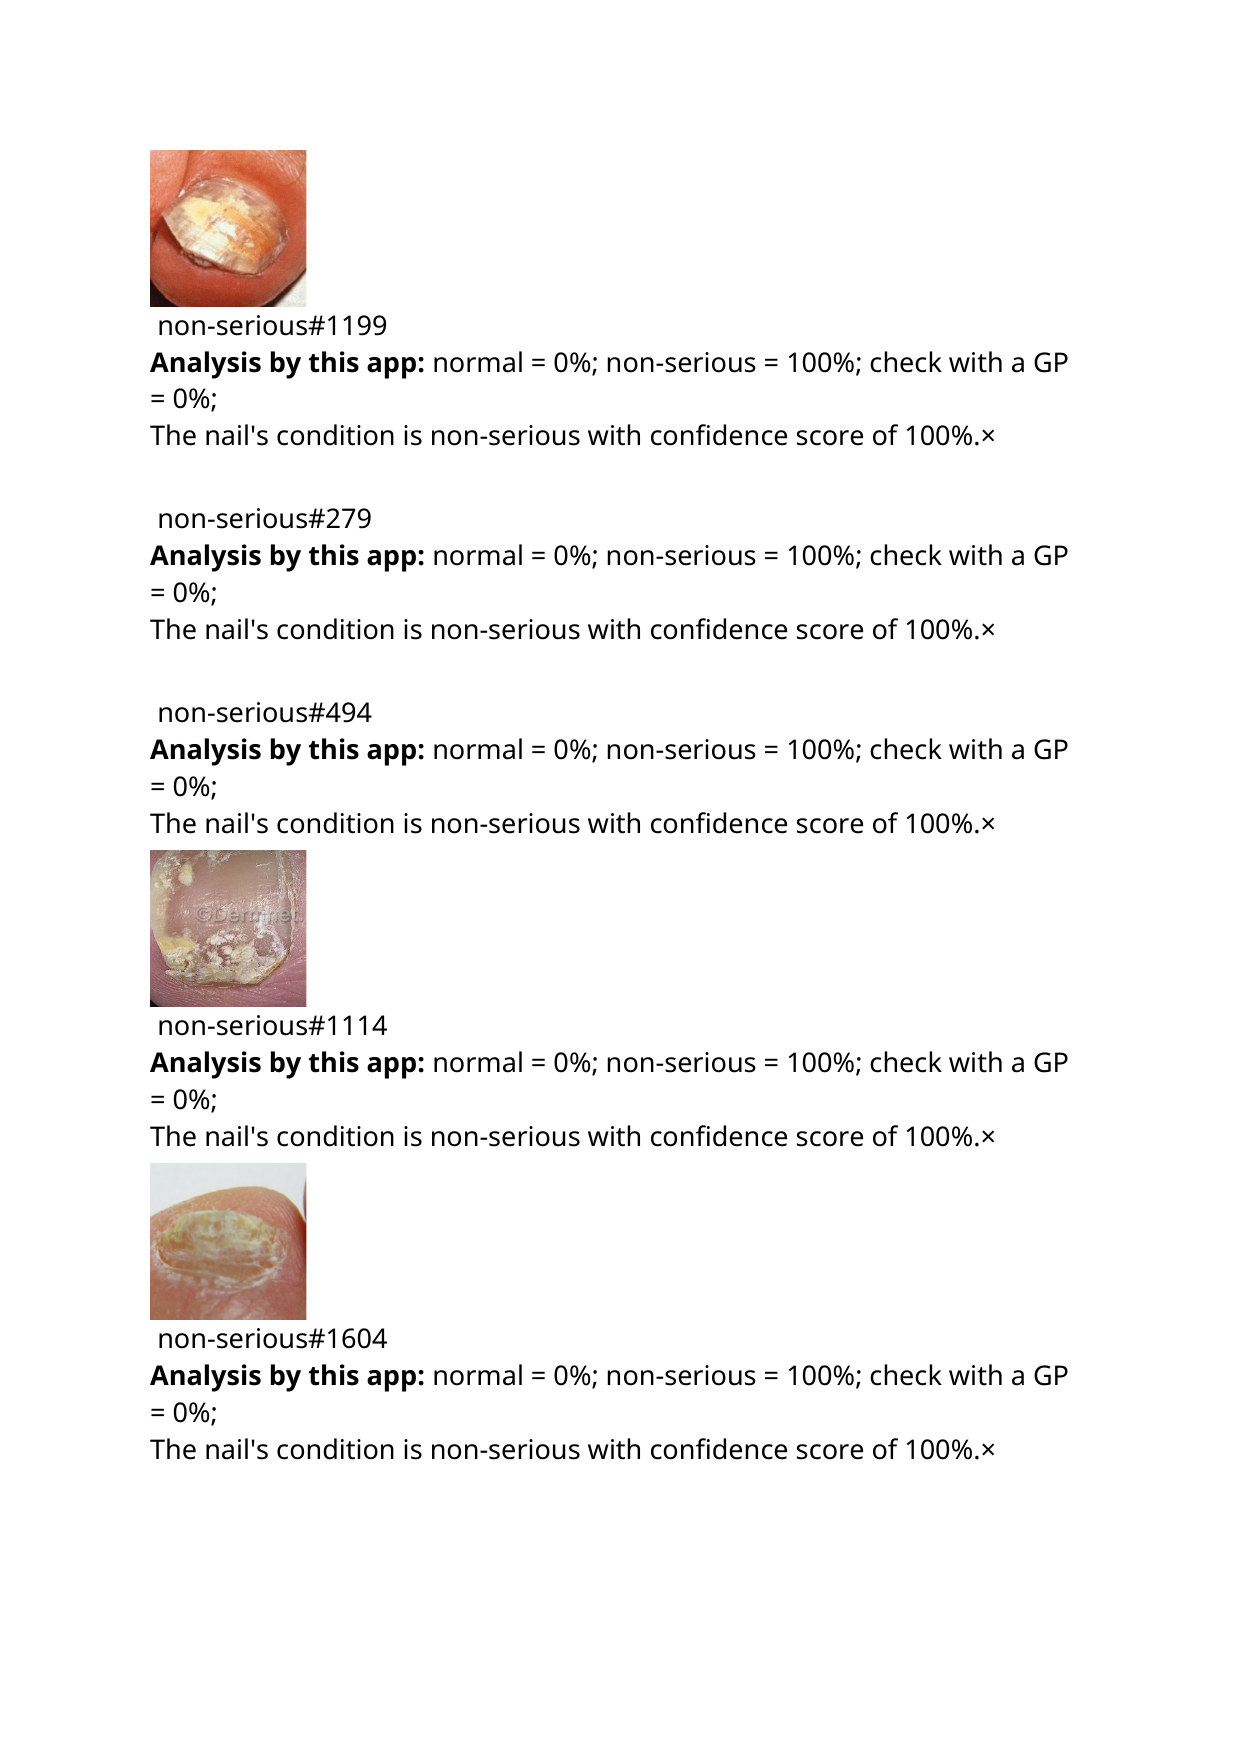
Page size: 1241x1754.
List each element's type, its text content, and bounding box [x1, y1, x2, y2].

picture [150, 150, 307, 307]
picture [150, 1163, 307, 1320]
text non-serious#279 Analysis by this app: normal = 0%; non-serious = 100%; check with a GP = 0%; The nail's condition is non-serious with confidence score of 100%.× [150, 463, 1090, 647]
text non-serious#1604 Analysis by this app: normal = 0%; non-serious = 100%; check with a GP = 0%; The nail's condition is non-serious with confidence score of 100%.× [150, 1164, 1090, 1467]
picture [150, 850, 307, 1007]
text non-serious#1114 Analysis by this app: normal = 0%; non-serious = 100%; check with a GP = 0%; The nail's condition is non-serious with confidence score of 100%.× [150, 851, 1090, 1154]
text non-serious#494 Analysis by this app: normal = 0%; non-serious = 100%; check with a GP = 0%; The nail's condition is non-serious with confidence score of 100%.× [150, 657, 1090, 841]
text non-serious#1199 Analysis by this app: normal = 0%; non-serious = 100%; check with a GP = 0%; The nail's condition is non-serious with confidence score of 100%.× [150, 150, 1090, 454]
